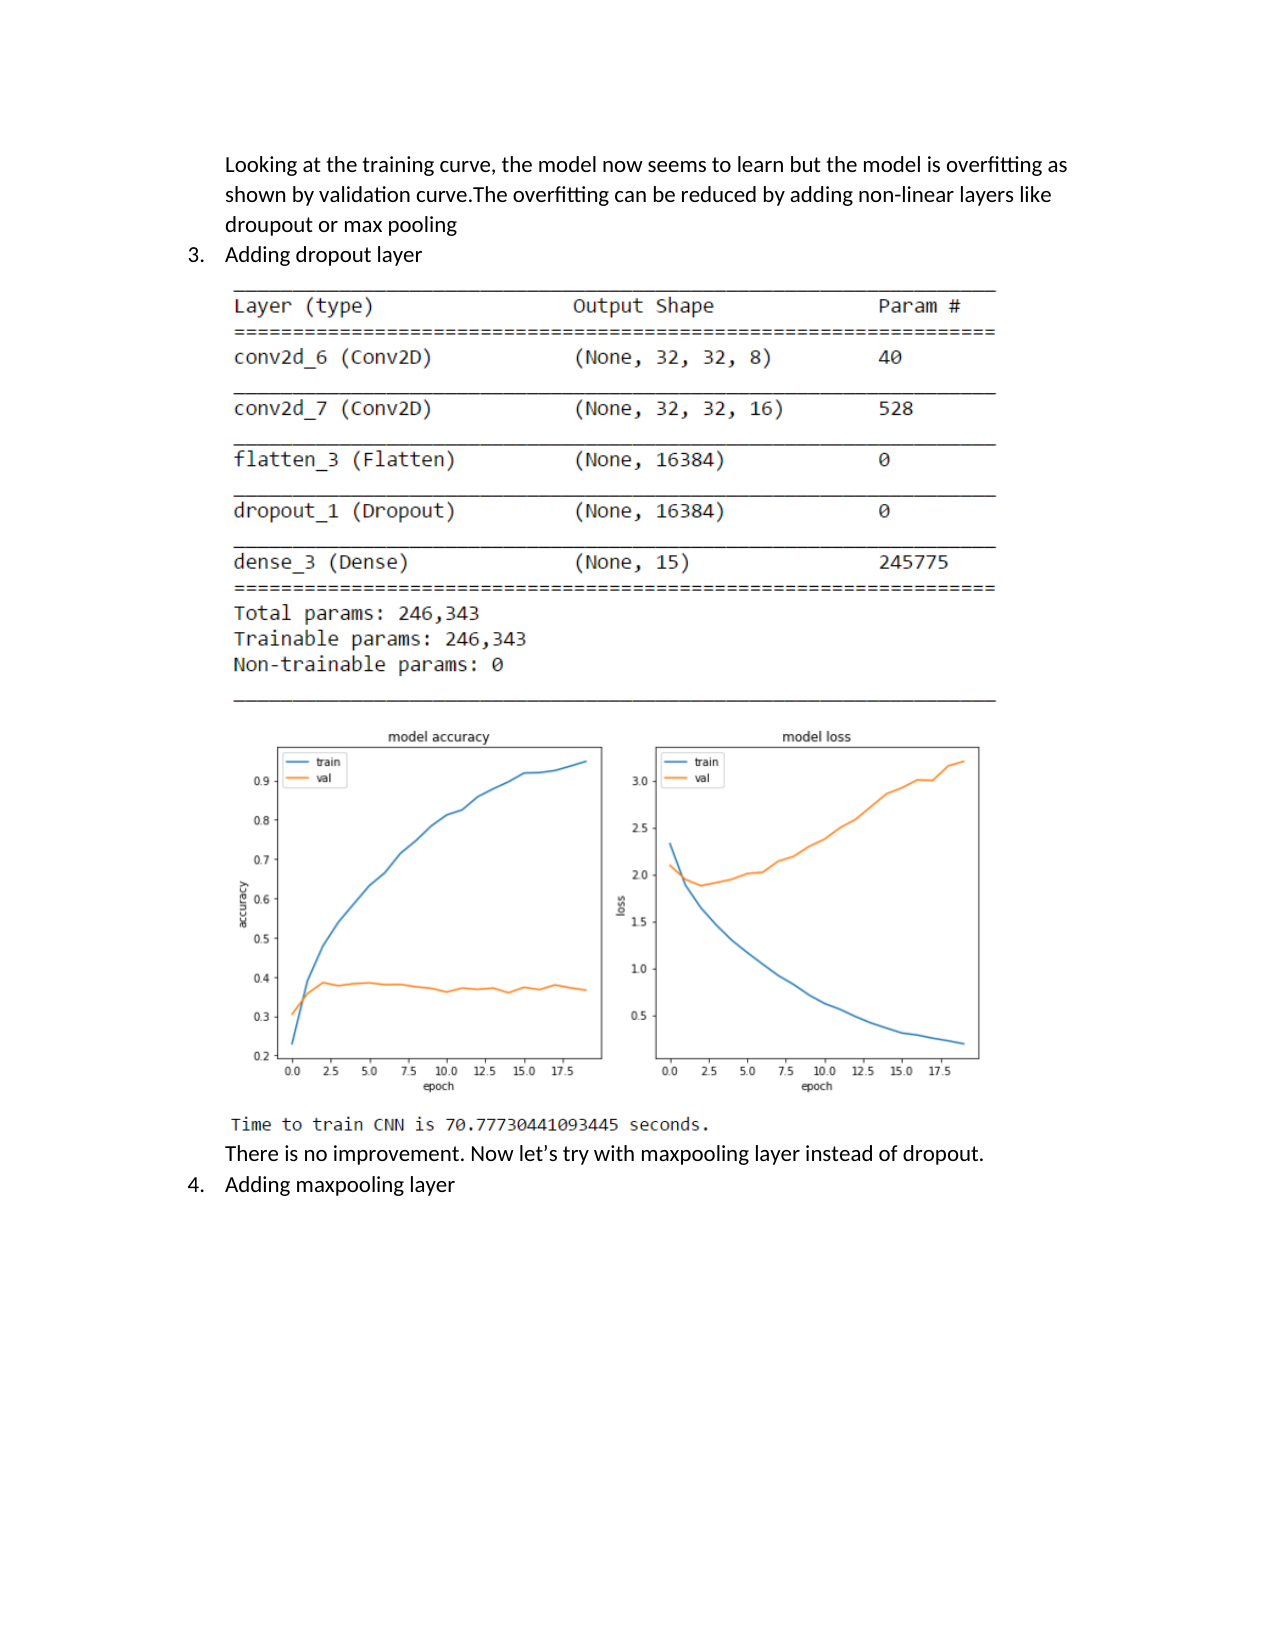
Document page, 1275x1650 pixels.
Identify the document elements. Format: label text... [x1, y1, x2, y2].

list Looking at the training curve, the model now seems to learn but the model is overfitting as shown by validation curve.The overfitting can be reduced by adding non-linear layers like droupout or max pooling [225, 150, 1125, 238]
list Adding dropout layer [187, 241, 1125, 269]
picture [225, 270, 1012, 714]
list Adding maxpooling layer [187, 1170, 1125, 1198]
picture [225, 716, 989, 1138]
